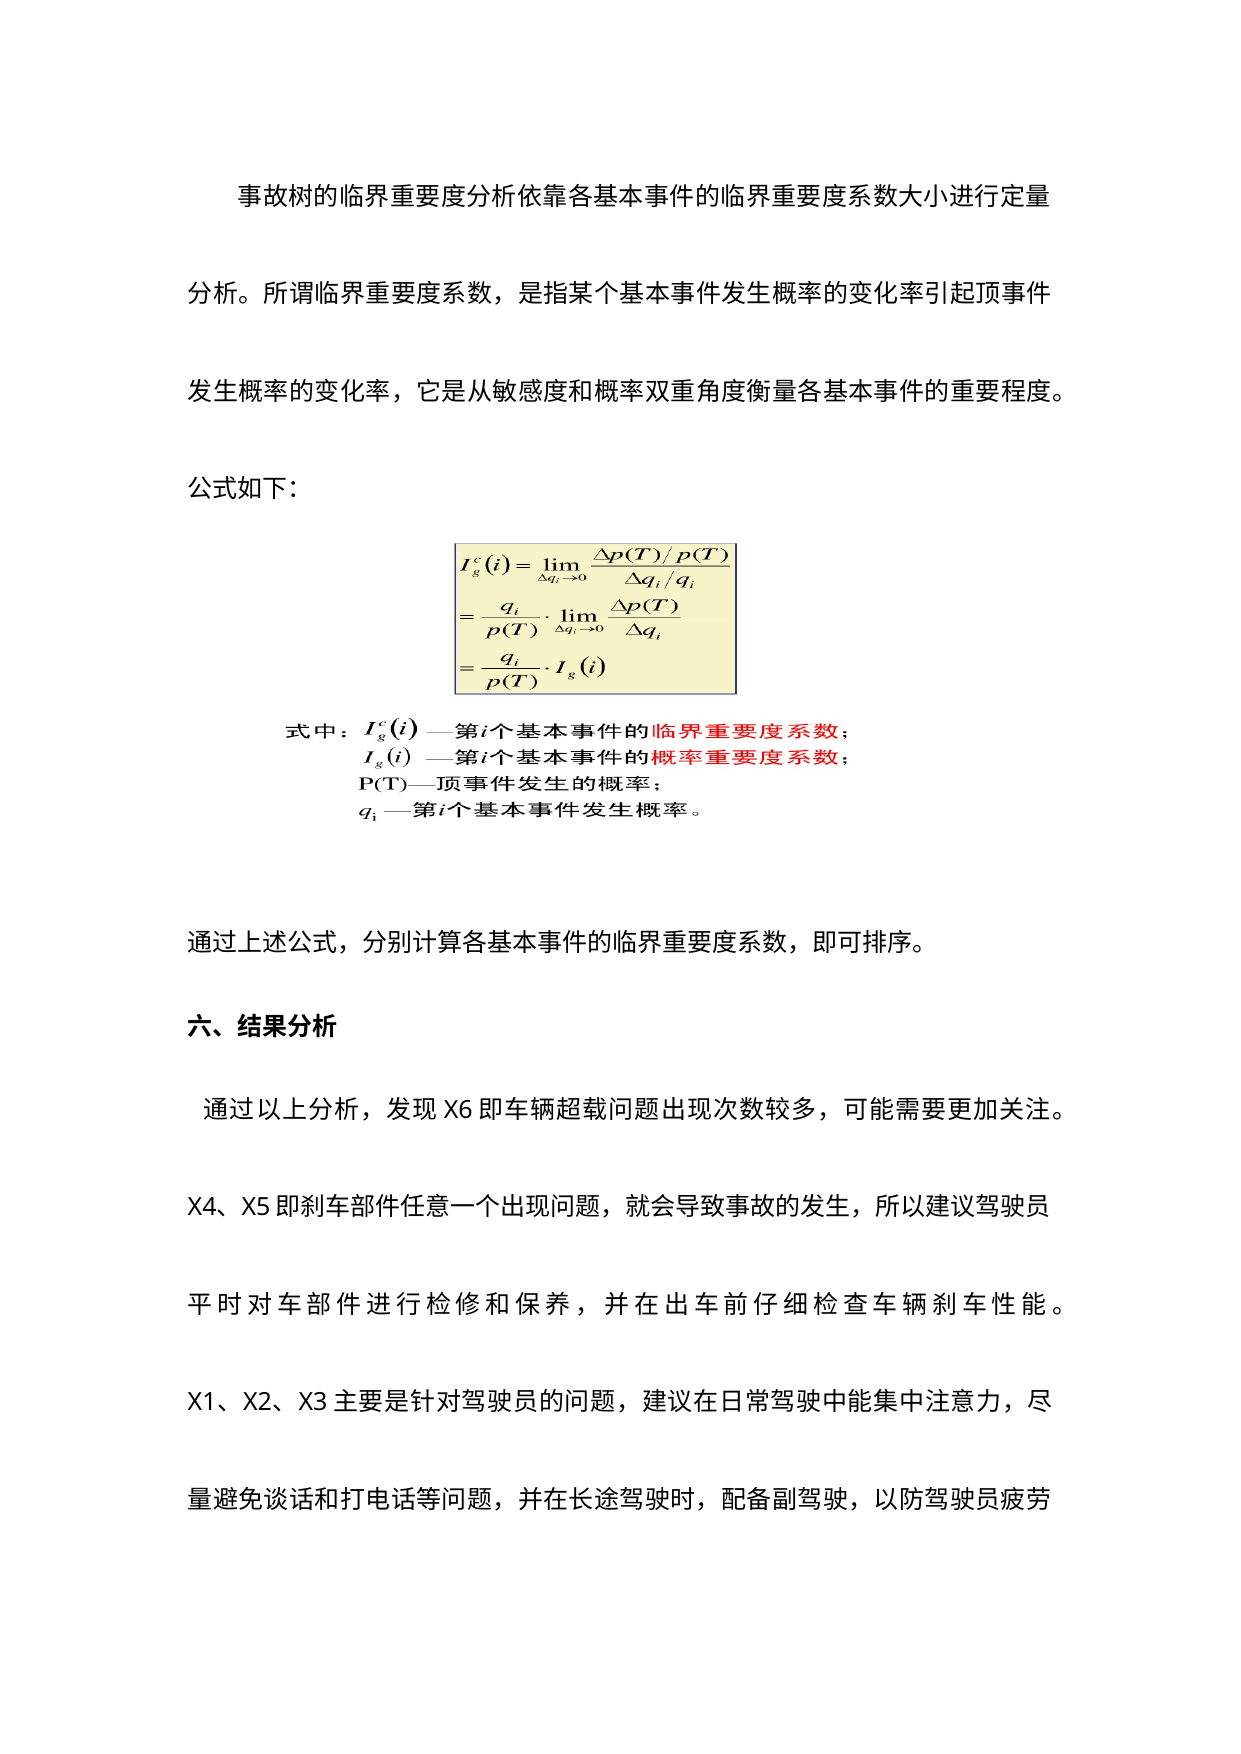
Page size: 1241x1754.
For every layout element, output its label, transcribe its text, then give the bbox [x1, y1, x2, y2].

list 通过上述公式，分别计算各基本事件的临界重要度系数，即可排序。 [187, 908, 1053, 973]
list 事故树的临界重要度分析依靠各基本事件的临界重要度系数大小进行定量分析。所谓临界重要度系数，是指某个基本事件发生概率的变化率引起顶事件发生概率的变化率，它是从敏感度和概率双重角度衡量各基本事件的重要程度。公式如下： [187, 162, 1053, 519]
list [187, 1075, 1053, 1530]
list 六、结果分析 [187, 992, 1053, 1057]
picture [237, 537, 1039, 864]
